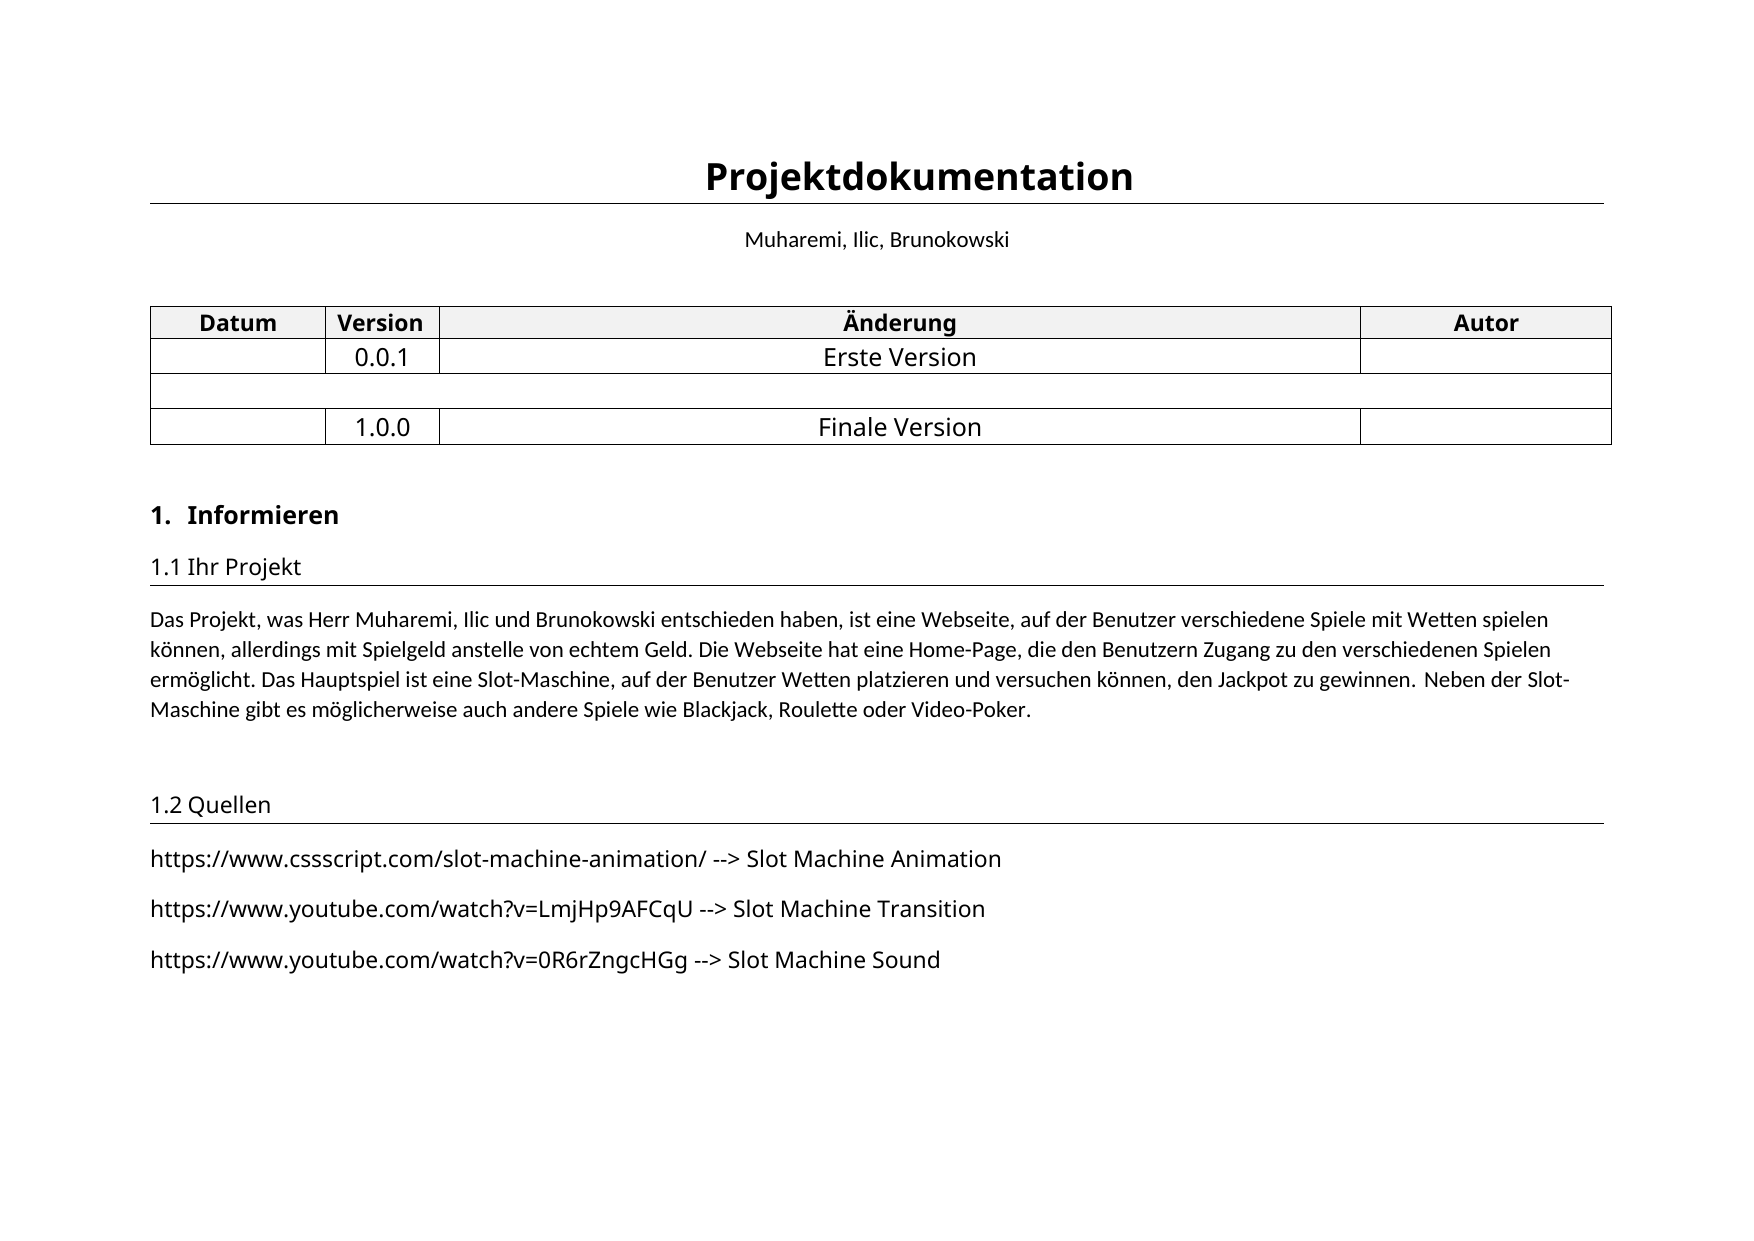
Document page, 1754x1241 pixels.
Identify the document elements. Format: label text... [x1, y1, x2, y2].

table_header Änderung [440, 307, 1360, 338]
subtitle Informieren [150, 498, 1604, 532]
table_header Version [326, 307, 439, 338]
text https://www.cssscript.com/slot-machine-animation/ --> Slot Machine Animation [150, 843, 1604, 874]
table_cell [1361, 409, 1611, 443]
text https://www.youtube.com/watch?v=LmjHp9AFCqU --> Slot Machine Transition [150, 893, 1604, 924]
table_cell [151, 339, 325, 373]
text Das Projekt, was Herr Muharemi, Ilic und Brunokowski entschieden haben, ist eine Webseite, auf der Benutzer verschiedene Spiele mit Wetten spielen können, allerdings mit Spielgeld anstelle von echtem Geld. Die Webseite hat eine Home-Page, die den Benutzern Zugang zu den verschiedenen Spielen ermöglicht. Das Hauptspiel ist eine Slot-Maschine, auf der Benutzer Wetten platzieren und versuchen können, den Jackpot zu gewinnen. Neben der Slot-Maschine gibt es möglicherweise auch andere Spiele wie Blackjack, Roulette oder Video-Poker. [150, 605, 1604, 723]
table_cell 1.0.0 [326, 409, 439, 443]
table_cell Finale Version [440, 409, 1360, 443]
table_cell [1361, 339, 1611, 373]
text https://www.youtube.com/watch?v=0R6rZngcHGg --> Slot Machine Sound [150, 944, 1604, 975]
table_cell [151, 374, 1611, 408]
title Projektdokumentation [150, 150, 1604, 203]
table_cell [151, 409, 325, 443]
table_cell Erste Version [440, 339, 1360, 373]
subtitle Quellen [150, 789, 1604, 823]
table_cell 0.0.1 [326, 339, 439, 373]
subtitle Ihr Projekt [150, 551, 1604, 585]
table_header Autor [1361, 307, 1611, 338]
table_header Datum [151, 307, 325, 338]
text Muharemi, Ilic, Brunokowski [150, 225, 1604, 253]
